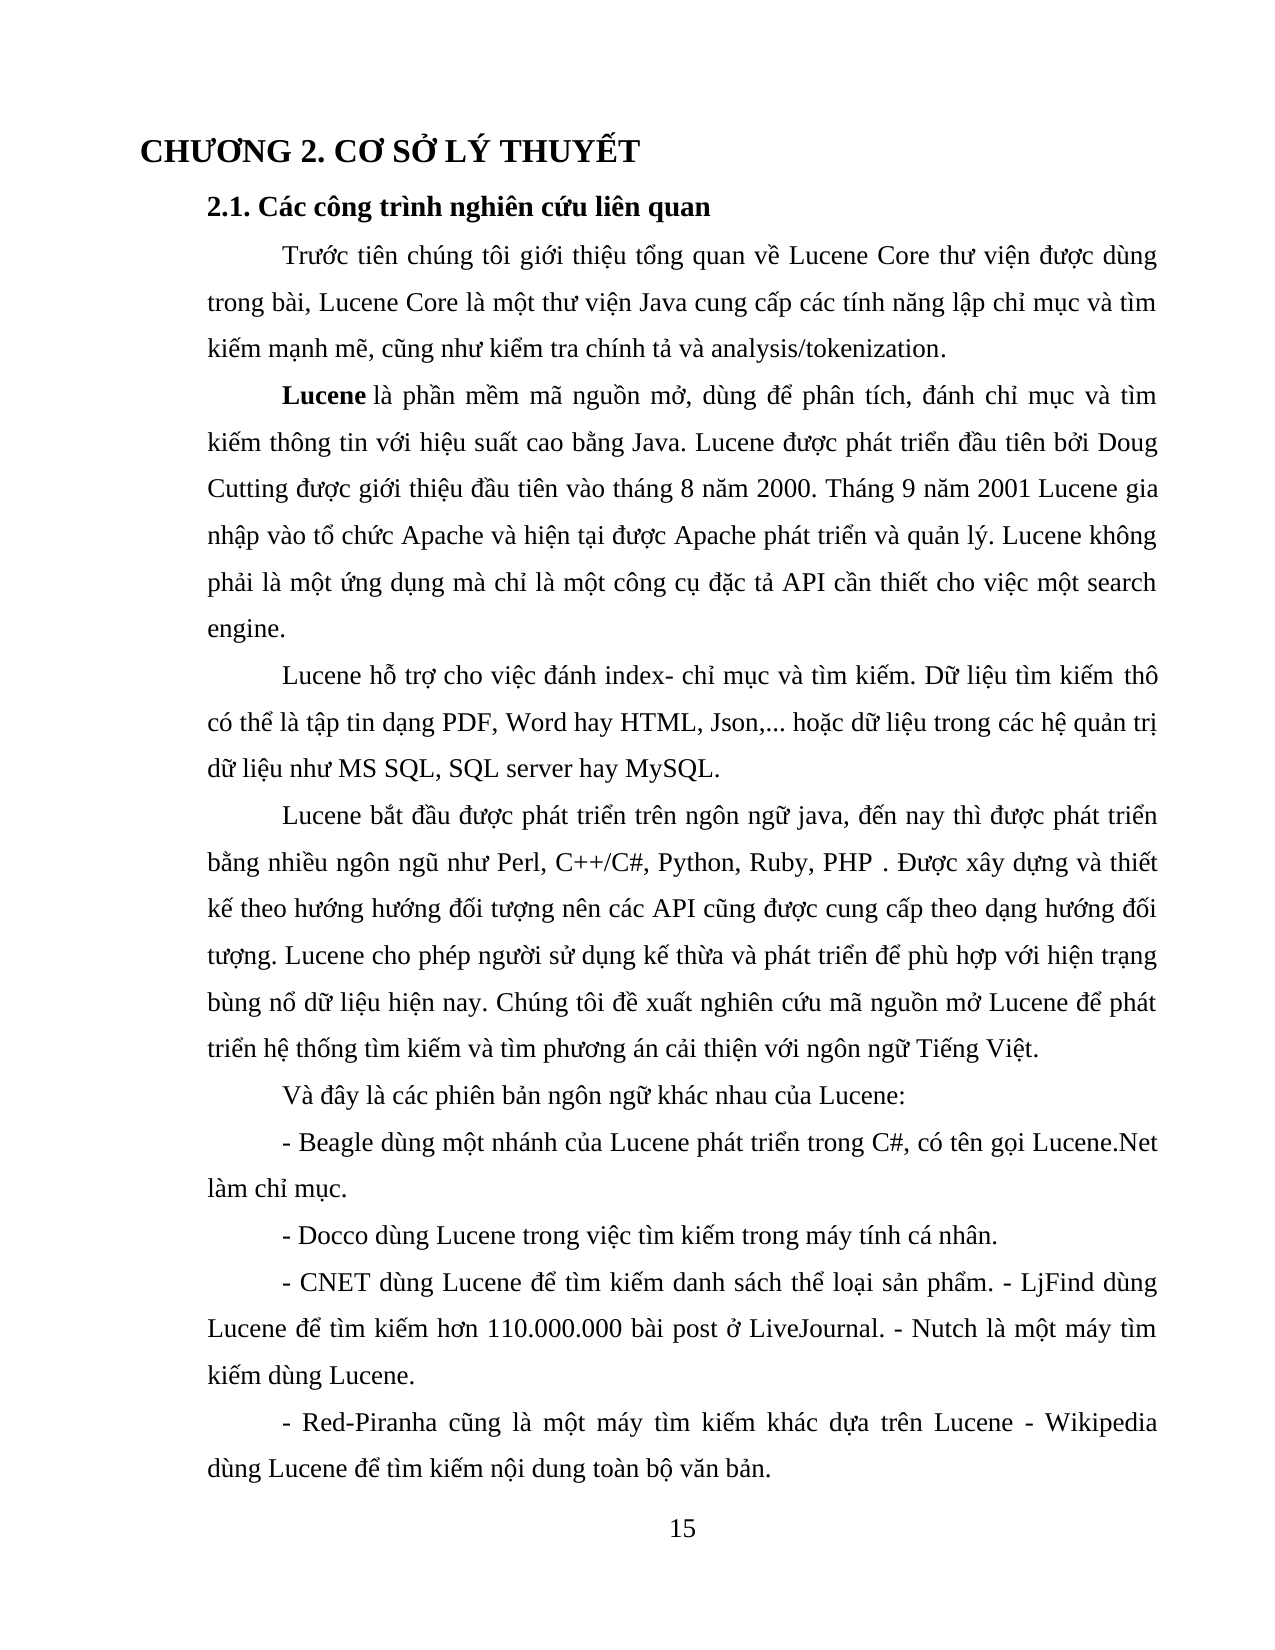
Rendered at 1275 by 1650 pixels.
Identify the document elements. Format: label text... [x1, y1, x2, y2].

text Và đây là các phiên bản ngôn ngữ khác nhau của Lucene: [207, 1079, 1158, 1110]
text Lucene là phần mềm mã nguồn mở, dùng để phân tích, đánh chỉ mục và tìm kiếm thông tin với hiệu suất cao bằng Java. Lucene được phát triển đầu tiên bởi Doug Cutting được giới thiệu đầu tiên vào tháng 8 năm 2000. Tháng 9 năm 2001 Lucene gia nhập vào tổ chức Apache và hiện tại được Apache phát triển và quản lý. Lucene không phải là một ứng dụng mà chỉ là một công cụ đặc tả API cần thiết cho việc một search engine. [207, 379, 1158, 643]
text Lucene hỗ trợ cho việc đánh index- chỉ mục và tìm kiếm. Dữ liệu tìm kiếm thô có thể là tập tin dạng PDF, Word hay HTML, Json,... hoặc dữ liệu trong các hệ quản trị dữ liệu như MS SQL, SQL server hay MySQL. [207, 659, 1158, 783]
text - CNET dùng Lucene để tìm kiếm danh sách thể loại sản phẩm. - LjFind dùng Lucene để tìm kiếm hơn 110.000.000 bài post ở LiveJournal. - Nutch là một máy tìm kiếm dùng Lucene. [207, 1266, 1158, 1390]
subtitle CƠ SỞ LÝ THUYẾT [139, 131, 1200, 169]
text Trước tiên chúng tôi giới thiệu tổng quan về Lucene Core thư viện được dùng trong bài, Lucene Core là một thư viện Java cung cấp các tính năng lập chỉ mục và tìm kiếm mạnh mẽ, cũng như kiểm tra chính tả và analysis/tokenization. [207, 239, 1158, 363]
text - Beagle dùng một nhánh của Lucene phát triển trong C#, có tên gọi Lucene.Net làm chỉ mục. [207, 1126, 1158, 1203]
text - Red-Piranha cũng là một máy tìm kiếm khác dựa trên Lucene - Wikipedia dùng Lucene để tìm kiếm nội dung toàn bộ văn bản. [207, 1406, 1158, 1483]
text - Docco dùng Lucene trong việc tìm kiếm trong máy tính cá nhân. [207, 1219, 1158, 1250]
text Lucene bắt đầu được phát triển trên ngôn ngữ java, đến nay thì được phát triển bằng nhiều ngôn ngũ như Perl, C++/C#, Python, Ruby, PHP . Được xây dựng và thiết kế theo hướng hướng đối tượng nên các API cũng được cung cấp theo dạng hướng đối tượng. Lucene cho phép người sử dụng kế thừa và phát triển để phù hợp với hiện trạng bùng nổ dữ liệu hiện nay. Chúng tôi đề xuất nghiên cứu mã nguồn mở Lucene để phát triển hệ thống tìm kiếm và tìm phương án cải thiện với ngôn ngữ Tiếng Việt. [207, 799, 1158, 1063]
subtitle 2.1. Các công trình nghiên cứu liên quan [207, 189, 1200, 222]
